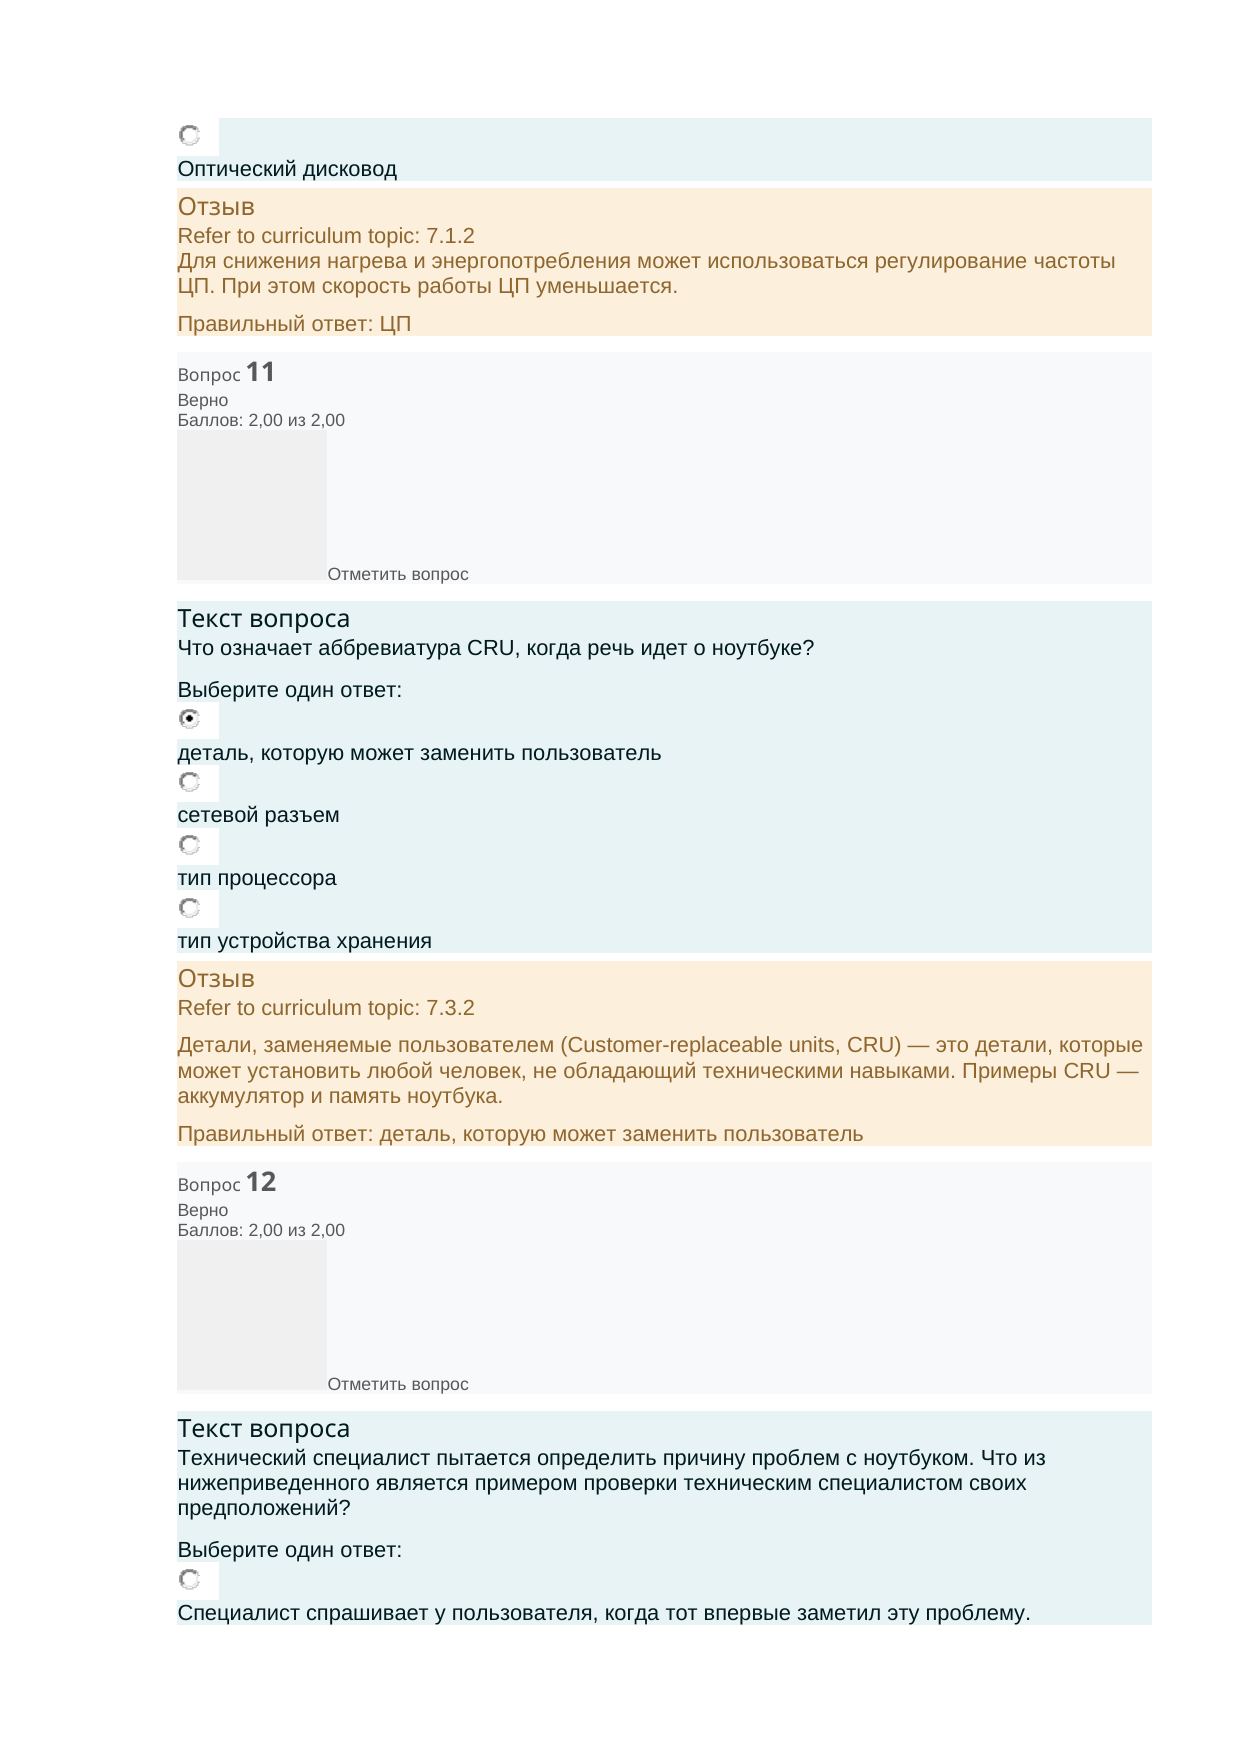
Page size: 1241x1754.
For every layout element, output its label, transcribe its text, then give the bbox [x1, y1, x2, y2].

text Специалист спрашивает у пользователя, когда тот впервые заметил эту проблему. [177, 1600, 1152, 1625]
text Отметить вопрос [177, 1240, 1152, 1394]
text Отзыв [177, 961, 1152, 995]
text Выберите один ответ: [177, 677, 1152, 702]
text Детали, заменяемые пользователем (Customer-replaceable units, CRU) — это детали, которые может установить любой человек, не обладающий техническими навыками. Примеры CRU — аккумулятор и память ноутбука. [177, 1032, 1152, 1108]
text Баллов: 2,00 из 2,00 [177, 1220, 1152, 1240]
text Вопрос 12 [177, 1162, 1152, 1199]
text Технический специалист пытается определить причину проблем с ноутбуком. Что из нижеприведенного является примером проверки техническим специалистом своих предположений? [177, 1445, 1152, 1520]
text Оптический дисковод [177, 156, 1152, 181]
text Вопрос 11 [177, 352, 1152, 389]
text Правильный ответ: ЦП [177, 311, 1152, 336]
text Refer to curriculum topic: 7.3.2 [177, 995, 1152, 1020]
text Отзыв [177, 188, 1152, 222]
text Что означает аббревиатура CRU, когда речь идет о ноутбуке? [177, 635, 1152, 660]
text Отметить вопрос [177, 430, 1152, 584]
text Верно [177, 389, 1152, 410]
text Правильный ответ: деталь, которую может заменить пользователь [177, 1121, 1152, 1146]
text Refer to curriculum topic: 7.1.2 Для снижения нагрева и энергопотребления может использоваться регулирование частоты ЦП. При этом скорость работы ЦП уменьшается. [177, 222, 1152, 298]
text деталь, которую может заменить пользователь [177, 739, 1152, 765]
text Выберите один ответ: [177, 1537, 1152, 1562]
text Баллов: 2,00 из 2,00 [177, 410, 1152, 430]
text Текст вопроса [177, 601, 1152, 635]
text Верно [177, 1199, 1152, 1220]
text Текст вопроса [177, 1411, 1152, 1445]
text тип процессора [177, 865, 1152, 890]
text тип устройства хранения [177, 928, 1152, 953]
text сетевой разъем [177, 802, 1152, 827]
